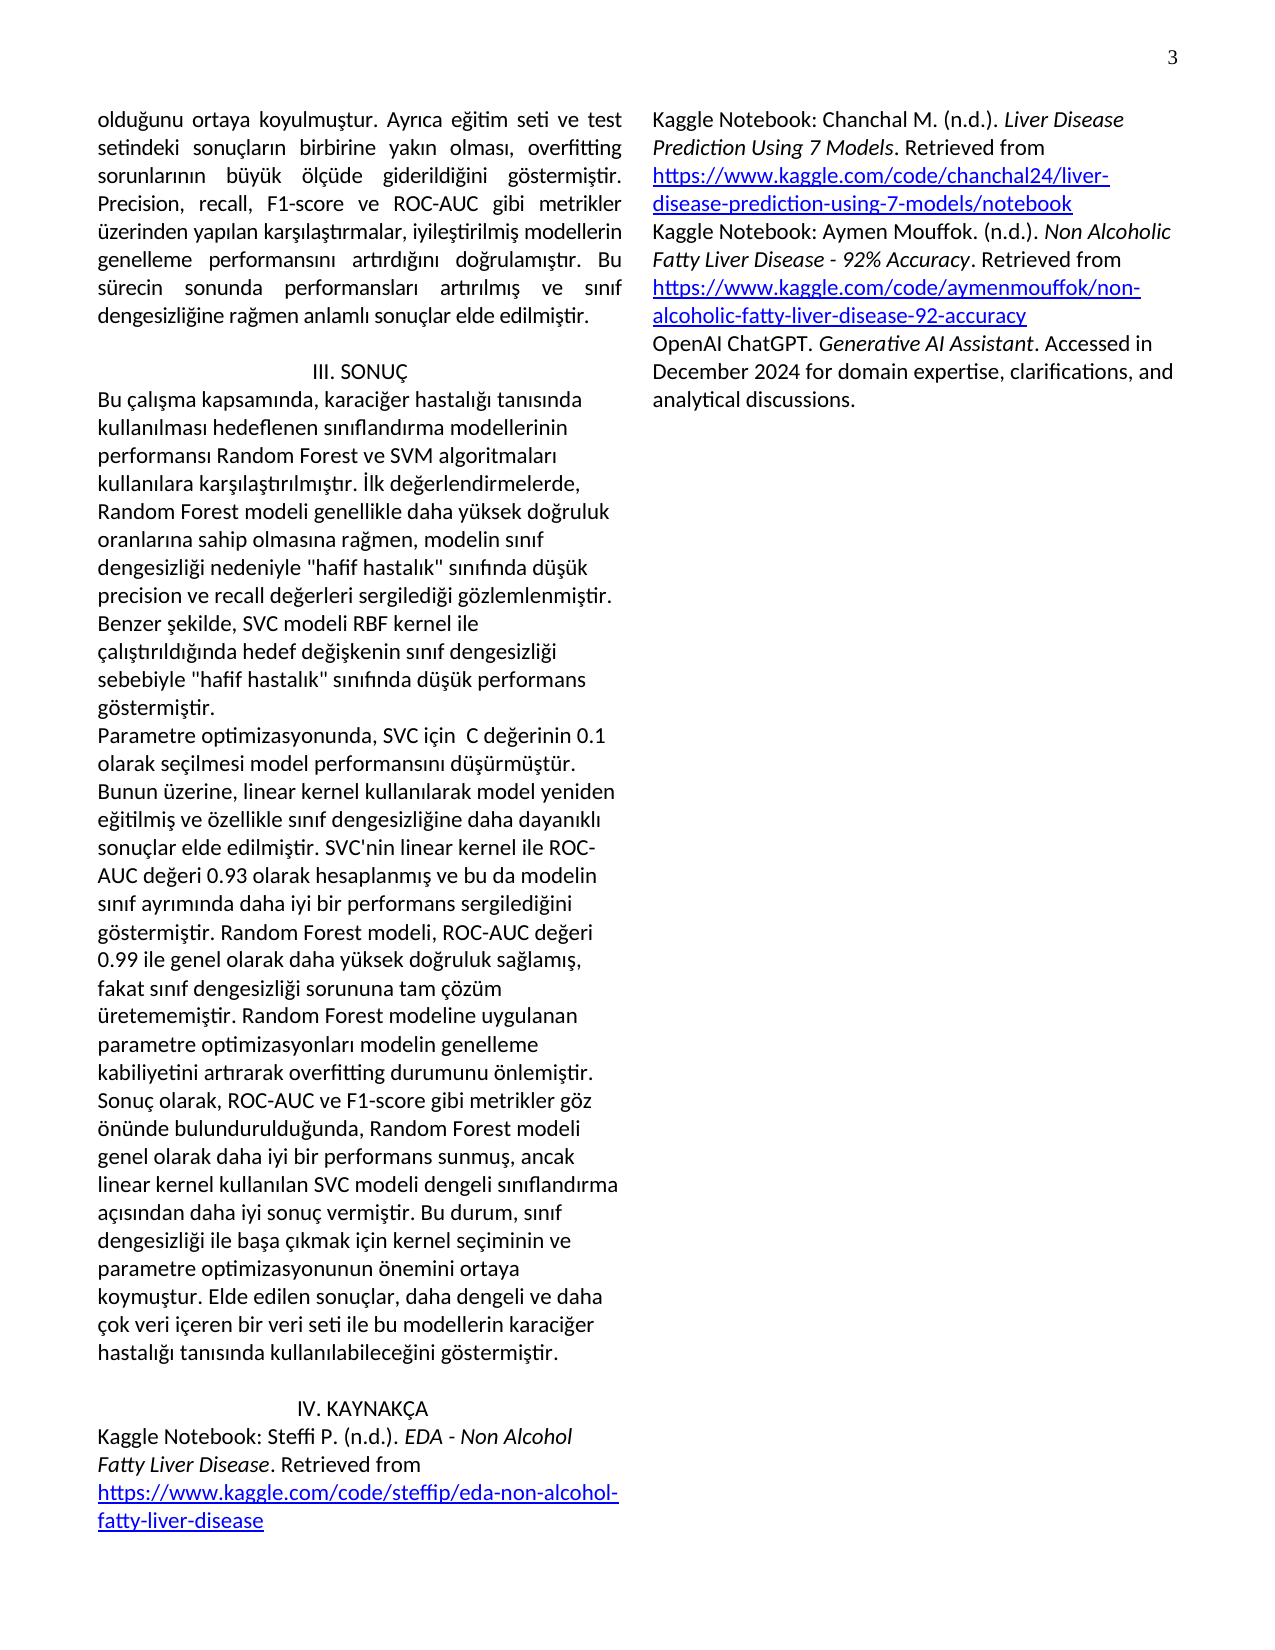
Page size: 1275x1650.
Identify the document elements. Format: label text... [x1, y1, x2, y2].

text Parametre optimizasyonunda, SVC için C değerinin 0.1 olarak seçilmesi model performansını düşürmüştür. Bunun üzerine, linear kernel kullanılarak model yeniden eğitilmiş ve özellikle sınıf dengesizliğine daha dayanıklı sonuçlar elde edilmiştir. SVC'nin linear kernel ile ROC-AUC değeri 0.93 olarak hesaplanmış ve bu da modelin sınıf ayrımında daha iyi bir performans sergilediğini göstermiştir. Random Forest modeli, ROC-AUC değeri 0.99 ile genel olarak daha yüksek doğruluk sağlamış, fakat sınıf dengesizliği sorununa tam çözüm üretememiştir. Random Forest modeline uygulanan parametre optimizasyonları modelin genelleme kabiliyetini artırarak overfitting durumunu önlemiştir. [97, 721, 622, 1086]
text Kaggle Notebook: Steffi P. (n.d.). EDA - Non Alcohol Fatty Liver Disease. Retrieved from https://www.kaggle.com/code/steffip/eda-non-alcohol-fatty-liver-disease [97, 1422, 622, 1534]
text OpenAI ChatGPT. Generative AI Assistant. Accessed in December 2024 for domain expertise, clarifications, and analytical discussions. [652, 329, 1177, 413]
text IV. KAYNAKÇA [97, 1394, 622, 1422]
text Sonuç olarak, ROC-AUC ve F1-score gibi metrikler göz önünde bulundurulduğunda, Random Forest modeli genel olarak daha iyi bir performans sunmuş, ancak linear kernel kullanılan SVC modeli dengeli sınıflandırma açısından daha iyi sonuç vermiştir. Bu durum, sınıf dengesizliği ile başa çıkmak için kernel seçiminin ve parametre optimizasyonunun önemini ortaya koymuştur. Elde edilen sonuçlar, daha dengeli ve daha çok veri içeren bir veri seti ile bu modellerin karaciğer hastalığı tanısında kullanılabileceğini göstermiştir. [97, 1086, 622, 1366]
text Bu çalışma kapsamında, karaciğer hastalığı tanısında kullanılması hedeflenen sınıflandırma modellerinin performansı Random Forest ve SVM algoritmaları kullanılara karşılaştırılmıştır. İlk değerlendirmelerde, Random Forest modeli genellikle daha yüksek doğruluk oranlarına sahip olmasına rağmen, modelin sınıf dengesizliği nedeniyle "hafif hastalık" sınıfında düşük precision ve recall değerleri sergilediği gözlemlenmiştir. Benzer şekilde, SVC modeli RBF kernel ile çalıştırıldığında hedef değişkenin sınıf dengesizliği sebebiyle "hafif hastalık" sınıfında düşük performans göstermiştir. [97, 385, 622, 721]
text Kaggle Notebook: Aymen Mouffok. (n.d.). Non Alcoholic Fatty Liver Disease - 92% Accuracy. Retrieved from https://www.kaggle.com/code/aymenmouffok/non-alcoholic-fatty-liver-disease-92-accuracy [652, 217, 1177, 329]
text Kaggle Notebook: Chanchal M. (n.d.). Liver Disease Prediction Using 7 Models. Retrieved from https://www.kaggle.com/code/chanchal24/liver-disease-prediction-using-7-models/notebook [652, 105, 1177, 217]
text III. SONUÇ [97, 357, 622, 385]
